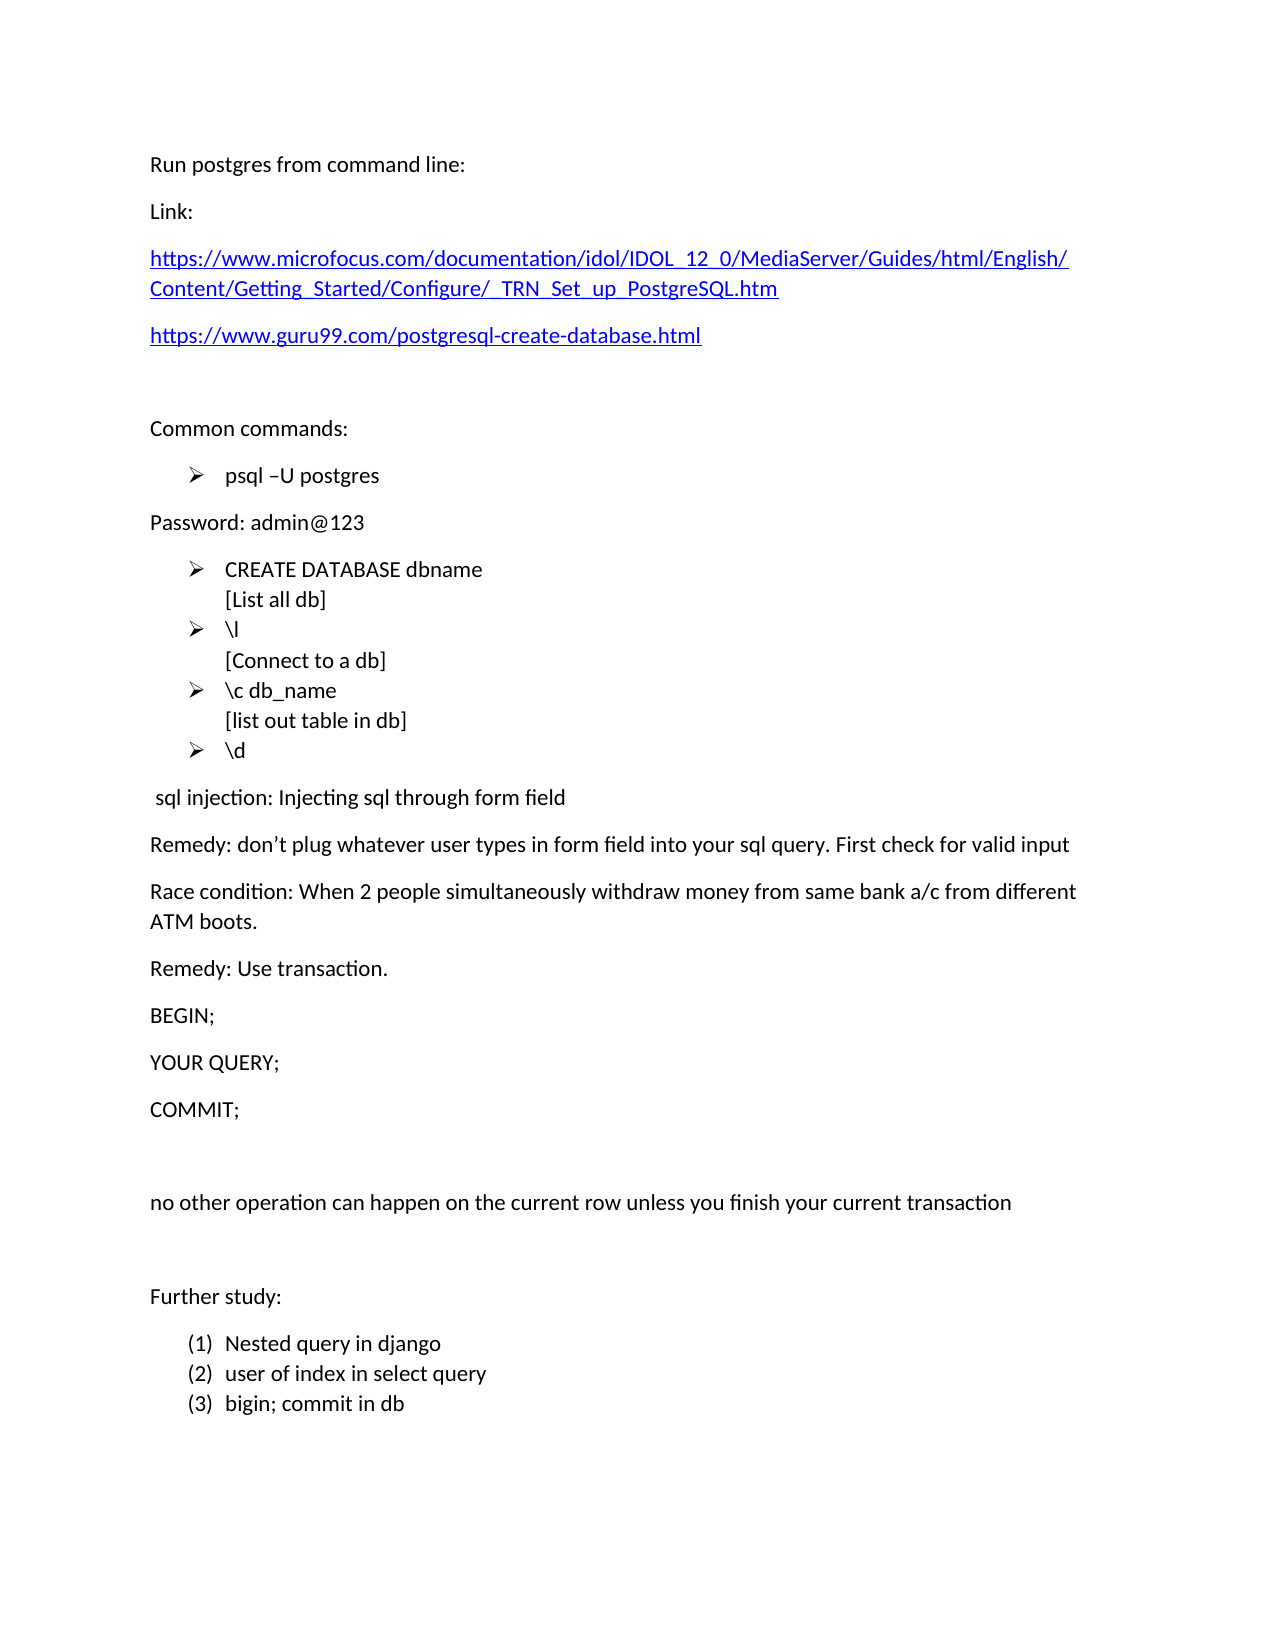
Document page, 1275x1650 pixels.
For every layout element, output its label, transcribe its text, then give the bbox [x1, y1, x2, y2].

list \l [187, 616, 1125, 644]
text Remedy: don’t plug whatever user types in form field into your sql query. First check for valid input [150, 830, 1125, 858]
text Common commands: [150, 414, 1125, 443]
text YOUR QUERY; [150, 1048, 1125, 1076]
text https://www.microfocus.com/documentation/idol/IDOL_12_0/MediaServer/Guides/html/English/Content/Getting_Started/Configure/_TRN_Set_up_PostgreSQL.htm [150, 244, 1125, 302]
list CREATE DATABASE dbname [187, 555, 1125, 583]
list \c db_name [187, 676, 1125, 704]
text sql injection: Injecting sql through form field [150, 783, 1125, 811]
list user of index in select query [187, 1359, 1125, 1387]
text Further study: [150, 1282, 1125, 1310]
text COMMIT; [150, 1095, 1125, 1123]
text BEGIN; [150, 1001, 1125, 1029]
text Link: [150, 197, 1125, 225]
list psql –U postgres [187, 461, 1125, 489]
list [list out table in db] [225, 706, 1125, 734]
text Password: admin@123 [150, 508, 1125, 536]
text https://www.guru99.com/postgresql-create-database.html [150, 321, 1125, 349]
text no other operation can happen on the current row unless you finish your current transaction [150, 1188, 1125, 1217]
list bigin; commit in db [187, 1389, 1125, 1418]
list Nested query in django [187, 1329, 1125, 1357]
list [List all db] [225, 585, 1125, 613]
text Race condition: When 2 people simultaneously withdraw money from same bank a/c from different ATM boots. [150, 877, 1125, 935]
list [Connect to a db] [225, 646, 1125, 674]
text Remedy: Use transaction. [150, 954, 1125, 982]
list \d [187, 736, 1125, 764]
text Run postgres from command line: [150, 150, 1125, 178]
